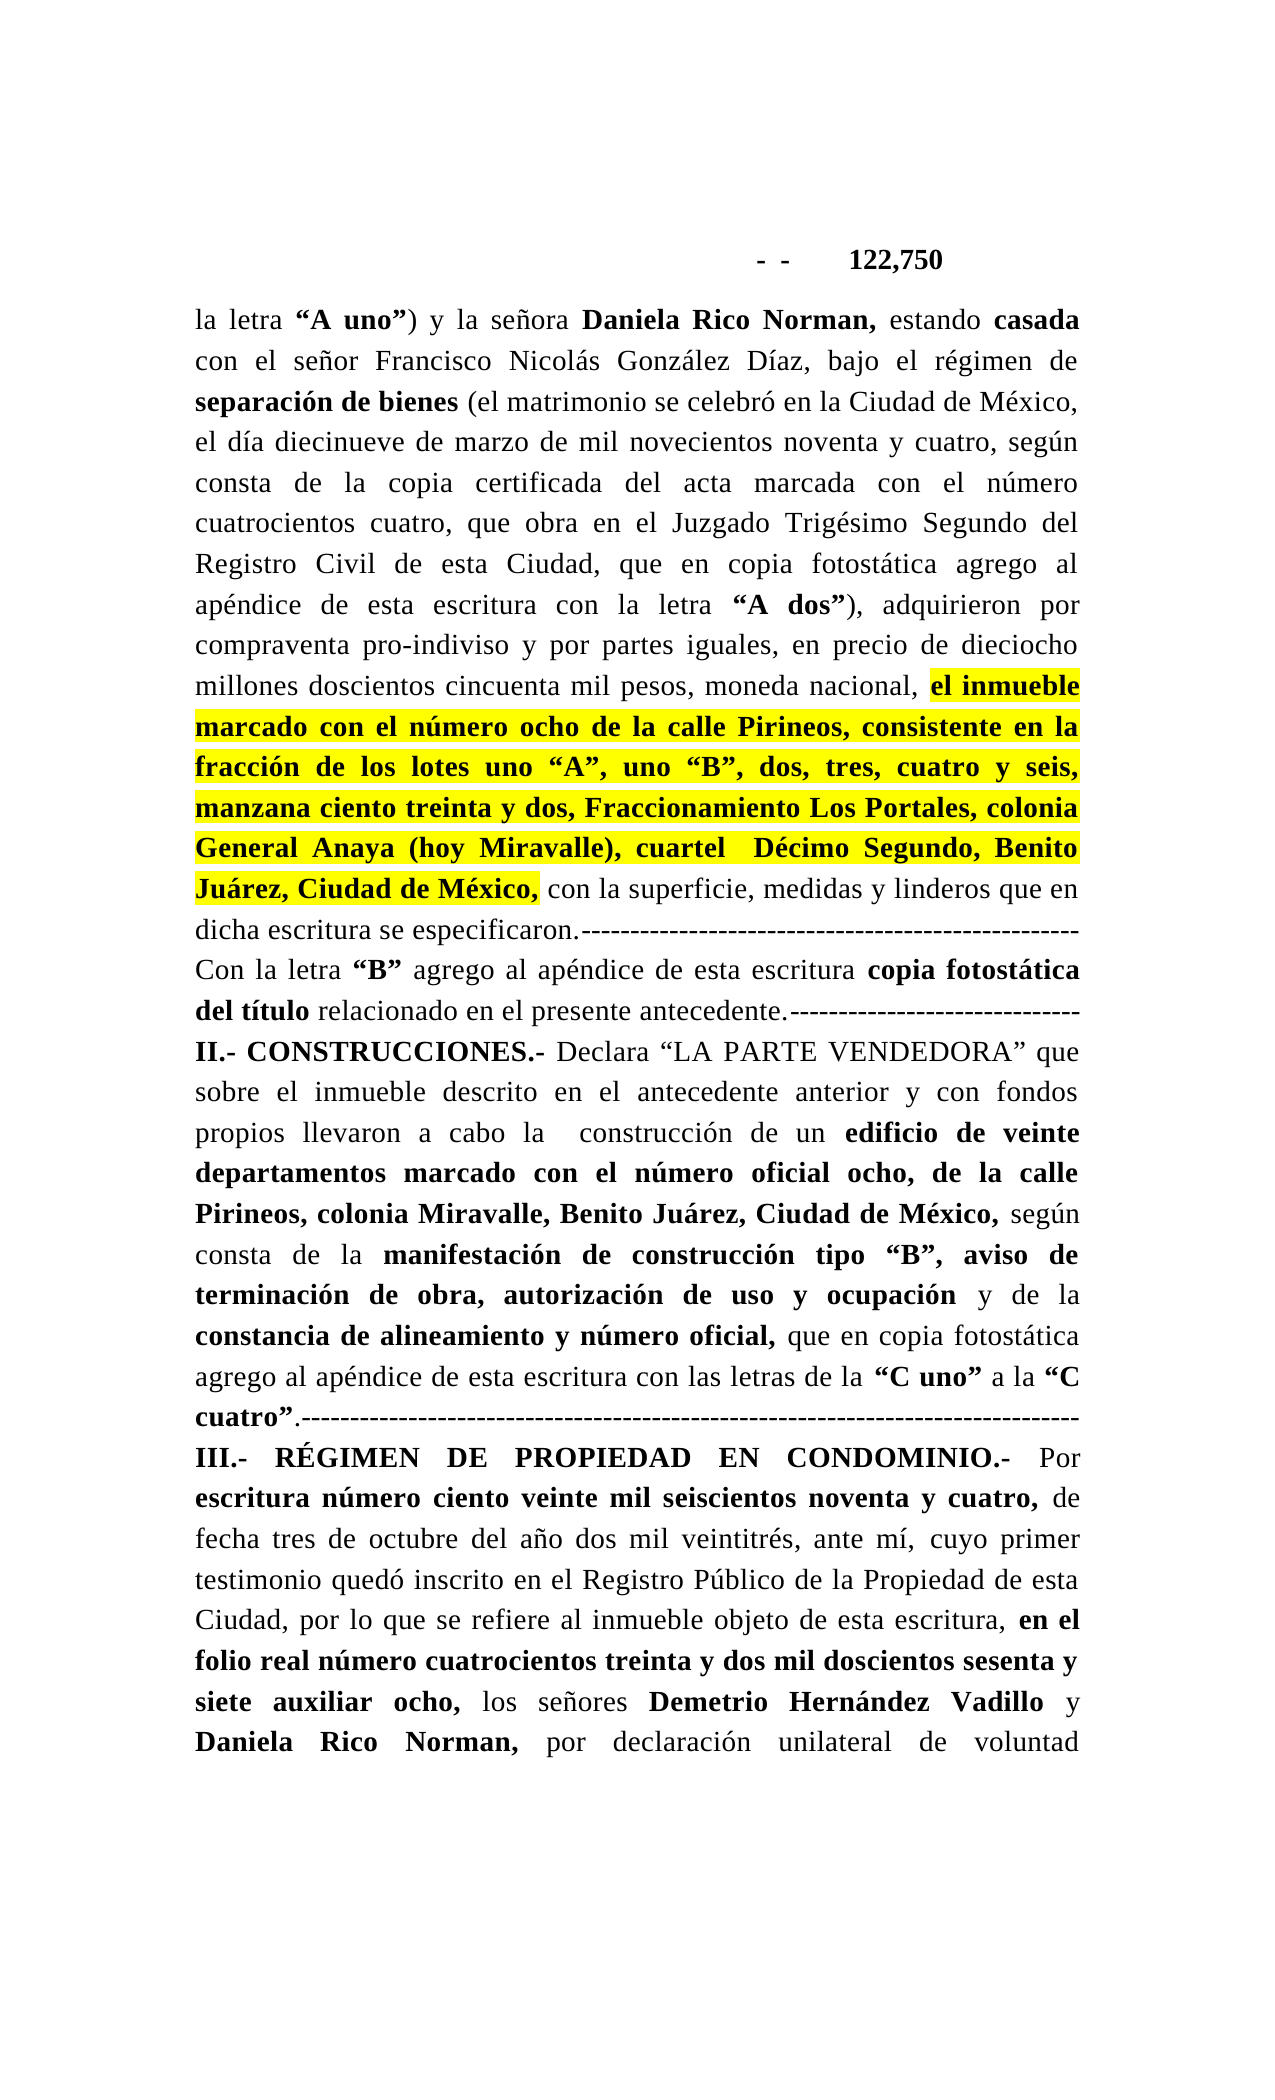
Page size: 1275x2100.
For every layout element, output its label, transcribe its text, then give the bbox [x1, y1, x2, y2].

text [195, 295, 1080, 709]
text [195, 1433, 1080, 1758]
text II.- CONSTRUCCIONES.- Declara “LA PARTE VENDEDORA” que sobre el inmueble descrito en el antecedente anterior y con fondos propios llevaron a cabo la construcción de un edificio de veinte departamentos marcado con el número oficial ocho, de la calle Pirineos, colonia Miravalle, Benito Juárez, Ciudad de México, según consta de la manifestación de construcción tipo “B”, aviso de terminación de obra, autorización de uso y ocupación y de la constancia de alineamiento y número oficial, que en copia fotostática agrego al apéndice de esta escritura con las letras de la “C uno” a la “C cuatro”. [195, 1027, 1080, 1433]
text Con la letra “B” agrego al apéndice de esta escritura copia fotostática del título relacionado en el presente antecedente. [195, 945, 1080, 1027]
